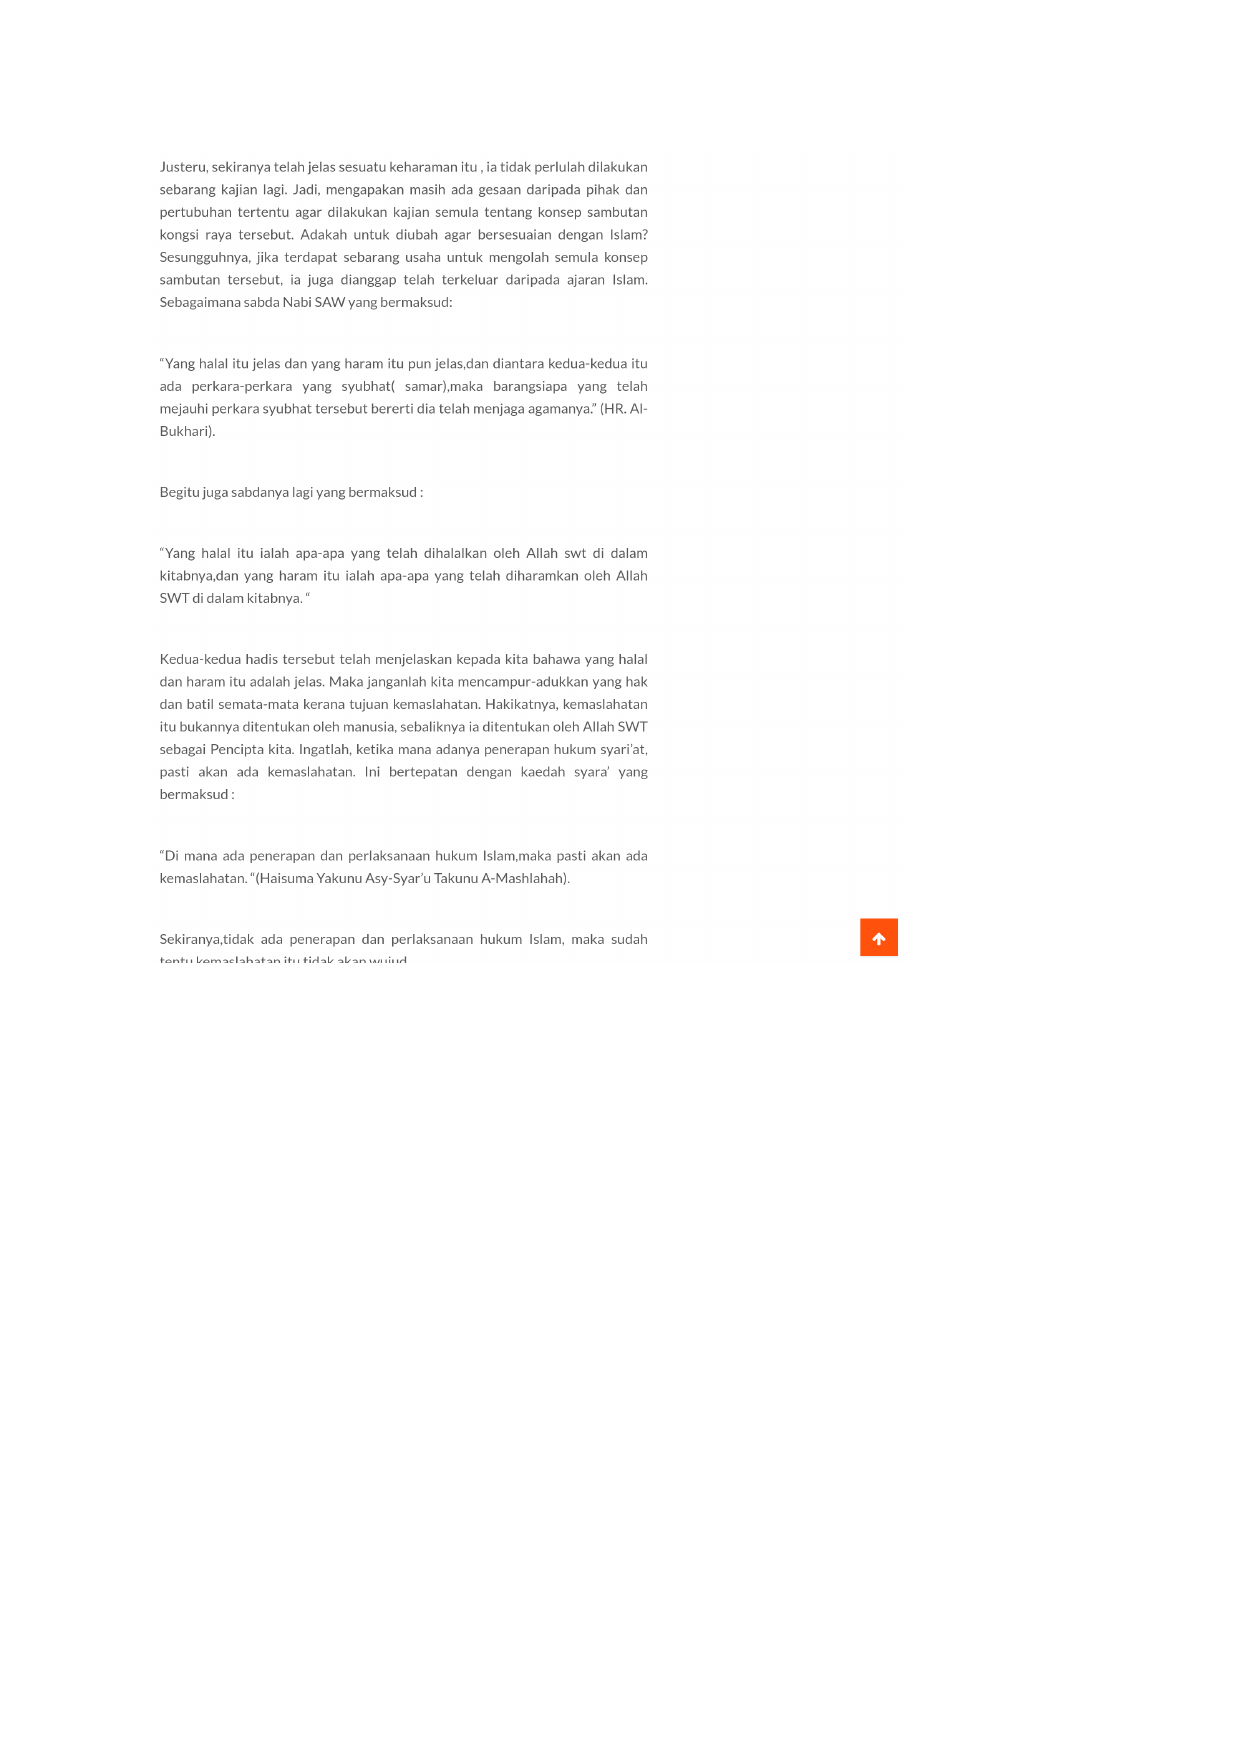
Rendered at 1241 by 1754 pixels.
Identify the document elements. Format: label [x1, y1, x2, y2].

picture [150, 150, 905, 963]
